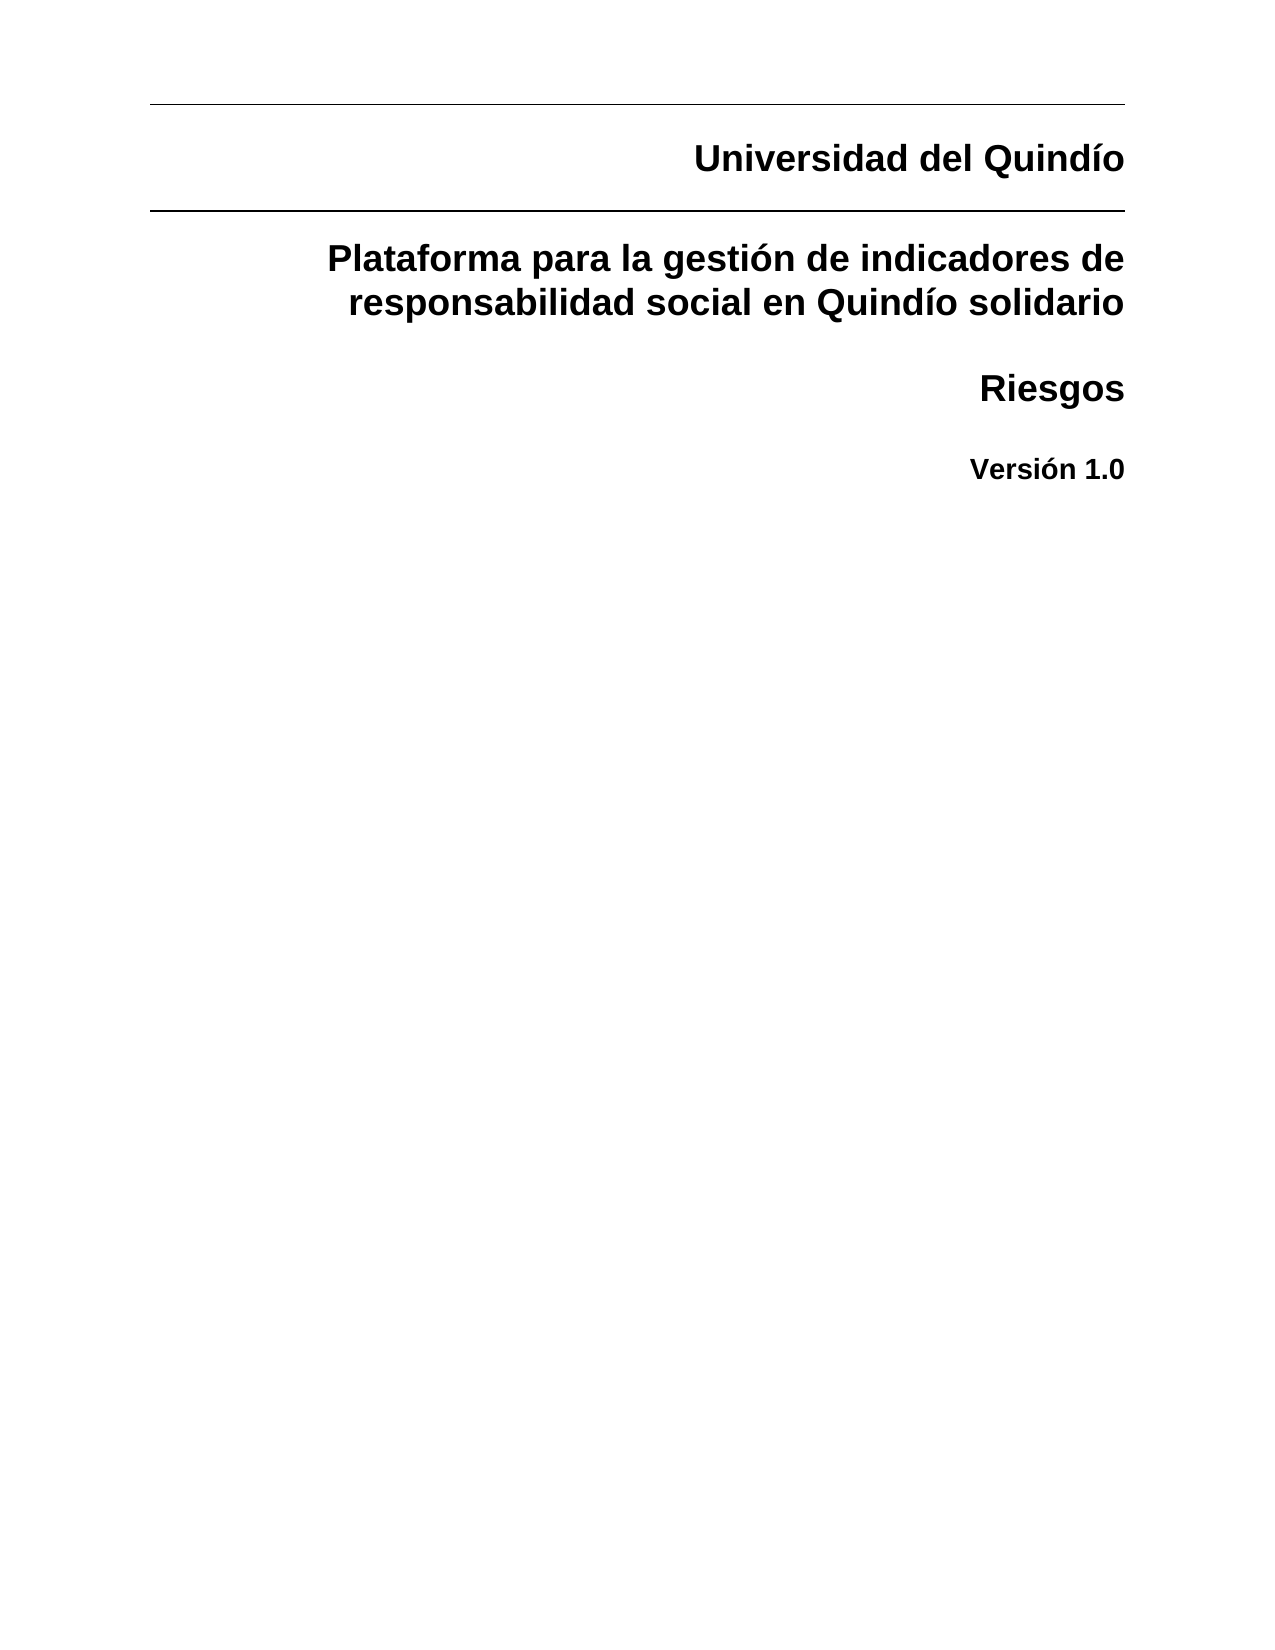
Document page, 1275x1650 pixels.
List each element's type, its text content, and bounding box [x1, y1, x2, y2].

title Riesgos [150, 366, 1125, 409]
title Plataforma para la gestión de indicadores de responsabilidad social en Quindío solidario [150, 237, 1125, 323]
title Versión 1.0 [150, 452, 1125, 486]
